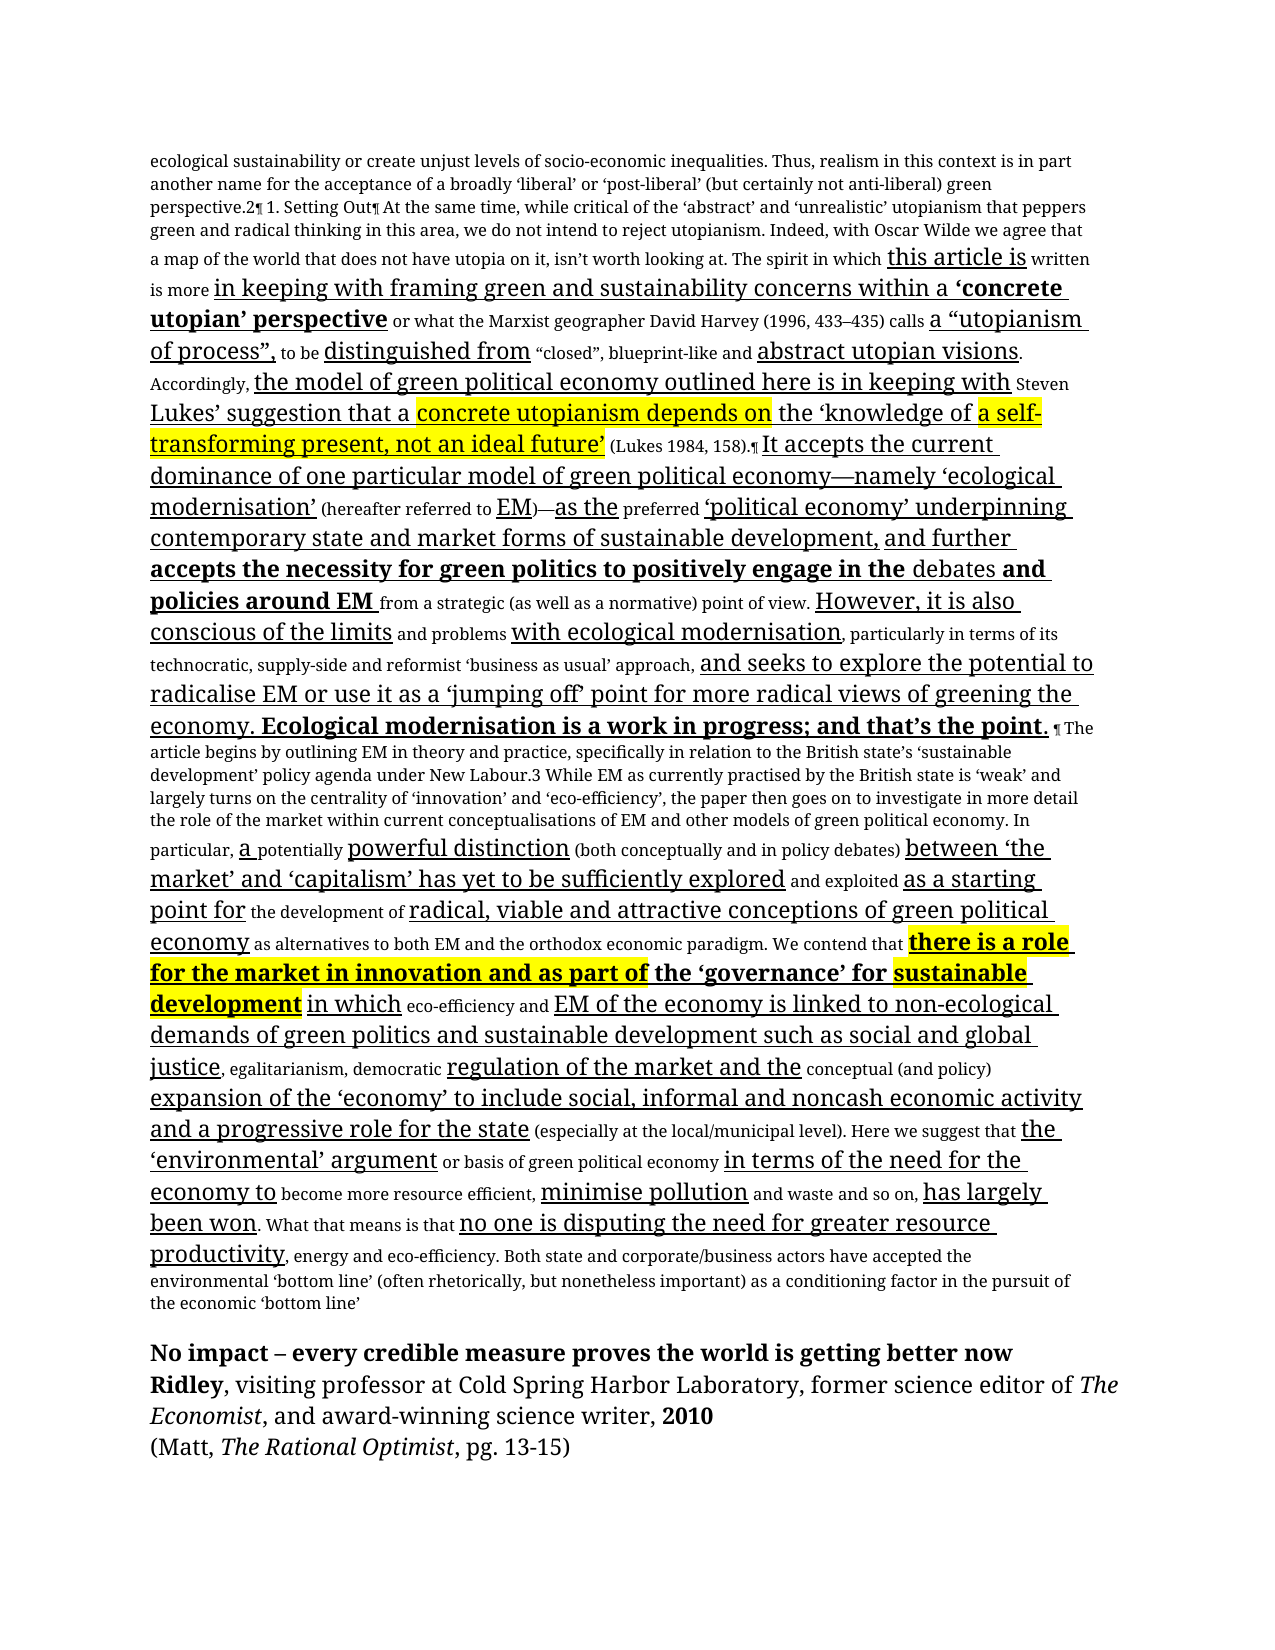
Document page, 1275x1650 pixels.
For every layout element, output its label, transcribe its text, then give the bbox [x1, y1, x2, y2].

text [150, 150, 1095, 1314]
text Ridley, visiting professor at Cold Spring Harbor Laboratory, former science editor of The Economist, and award-winning science writer, 2010 [150, 1368, 1125, 1431]
subtitle No impact – every credible measure proves the world is getting better now [150, 1337, 1125, 1368]
text (Matt, The Rational Optimist, pg. 13-15) [150, 1431, 1125, 1462]
